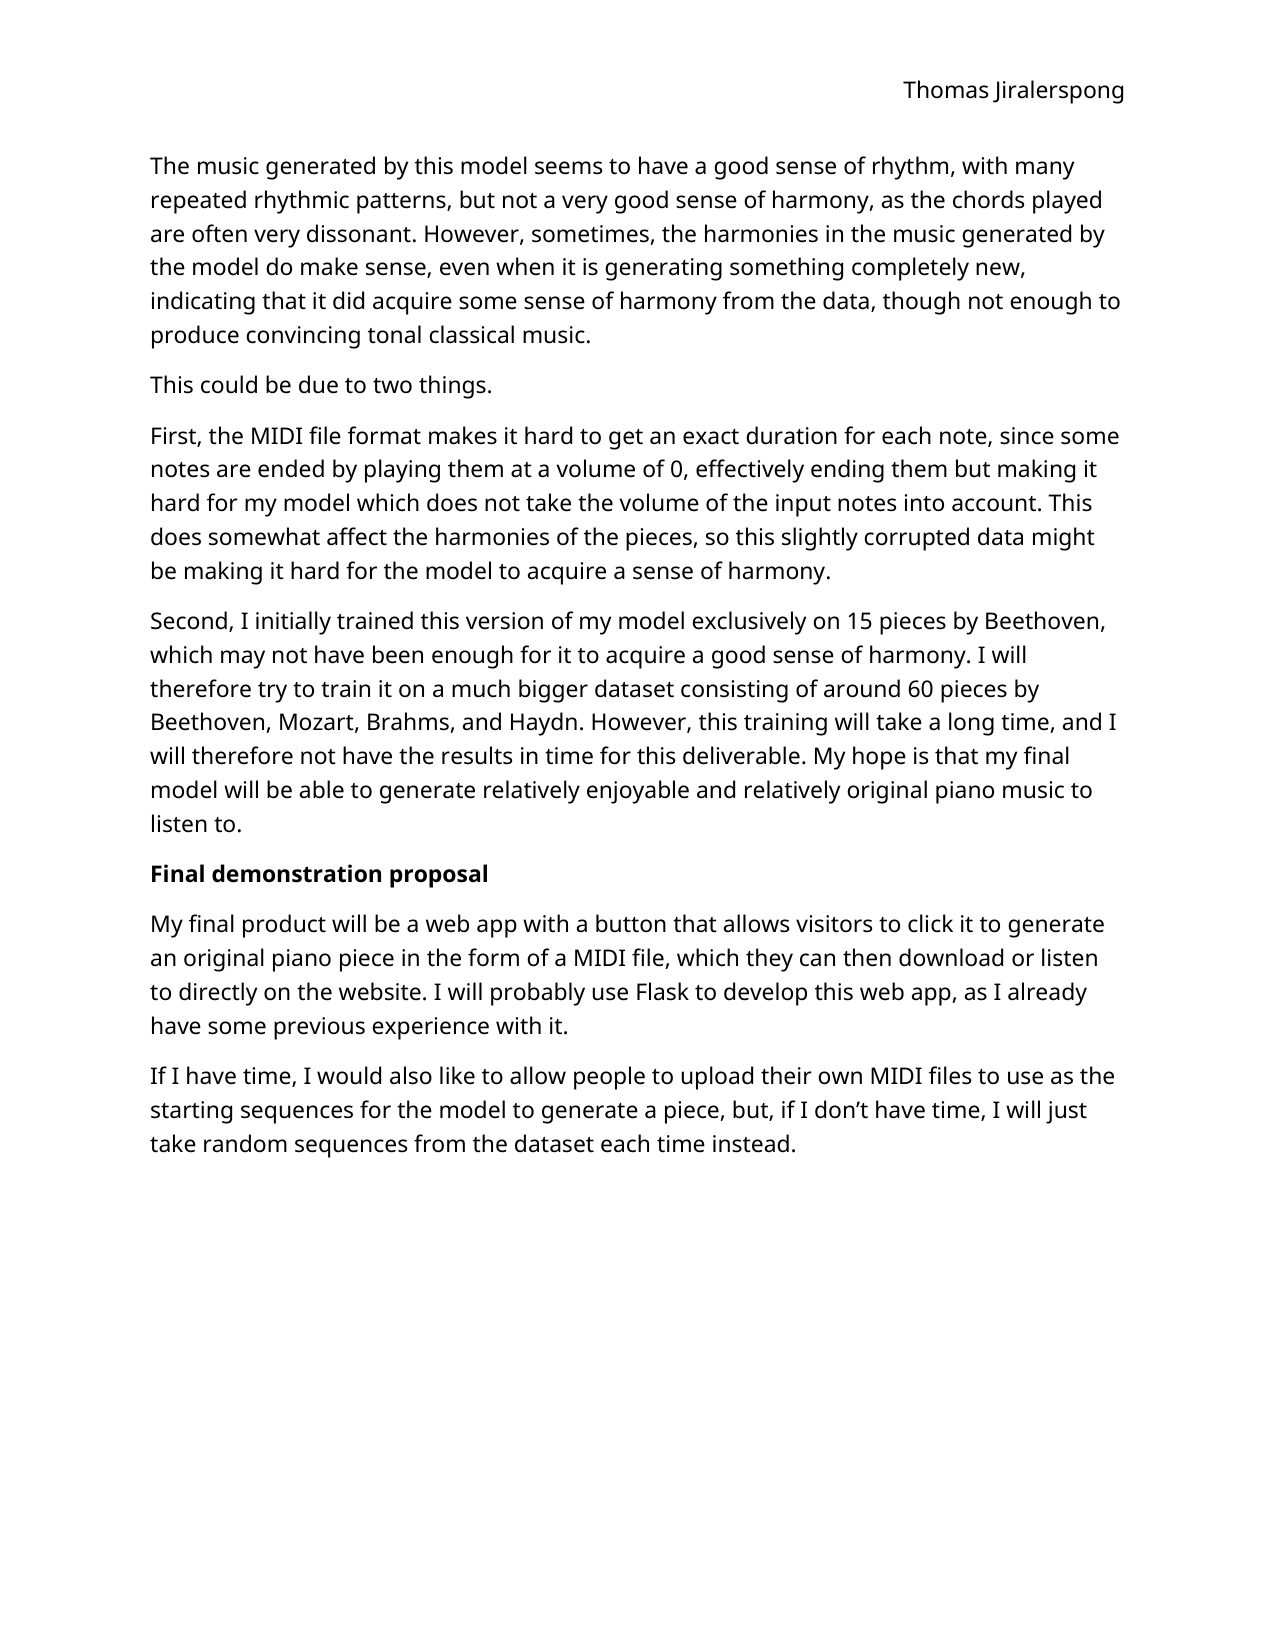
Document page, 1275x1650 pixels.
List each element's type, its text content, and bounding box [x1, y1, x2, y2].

text My final product will be a web app with a button that allows visitors to click it to generate an original piano piece in the form of a MIDI file, which they can then download or listen to directly on the website. I will probably use Flask to develop this web app, as I already have some previous experience with it. [150, 908, 1125, 1041]
text This could be due to two things. [150, 369, 1125, 400]
text The music generated by this model seems to have a good sense of rhythm, with many repeated rhythmic patterns, but not a very good sense of harmony, as the chords played are often very dissonant. However, sometimes, the harmonies in the music generated by the model do make sense, even when it is generating something completely new, indicating that it did acquire some sense of harmony from the data, though not enough to produce convincing tonal classical music. [150, 150, 1125, 350]
text Final demonstration proposal [150, 858, 1125, 889]
text First, the MIDI file format makes it hard to get an exact duration for each note, since some notes are ended by playing them at a volume of 0, effectively ending them but making it hard for my model which does not take the volume of the input notes into account. This does somewhat affect the harmonies of the pieces, so this slightly corrupted data might be making it hard for the model to acquire a sense of harmony. [150, 419, 1125, 586]
text If I have time, I would also like to allow people to upload their own MIDI files to use as the starting sequences for the model to generate a piece, but, if I don’t have time, I will just take random sequences from the dataset each time instead. [150, 1060, 1125, 1159]
text Second, I initially trained this version of my model exclusively on 15 pieces by Beethoven, which may not have been enough for it to acquire a good sense of harmony. I will therefore try to train it on a much bigger dataset consisting of around 60 pieces by Beethoven, Mozart, Brahms, and Haydn. However, this training will take a long time, and I will therefore not have the results in time for this deliverable. My hope is that my final model will be able to generate relatively enjoyable and relatively original piano music to listen to. [150, 605, 1125, 839]
